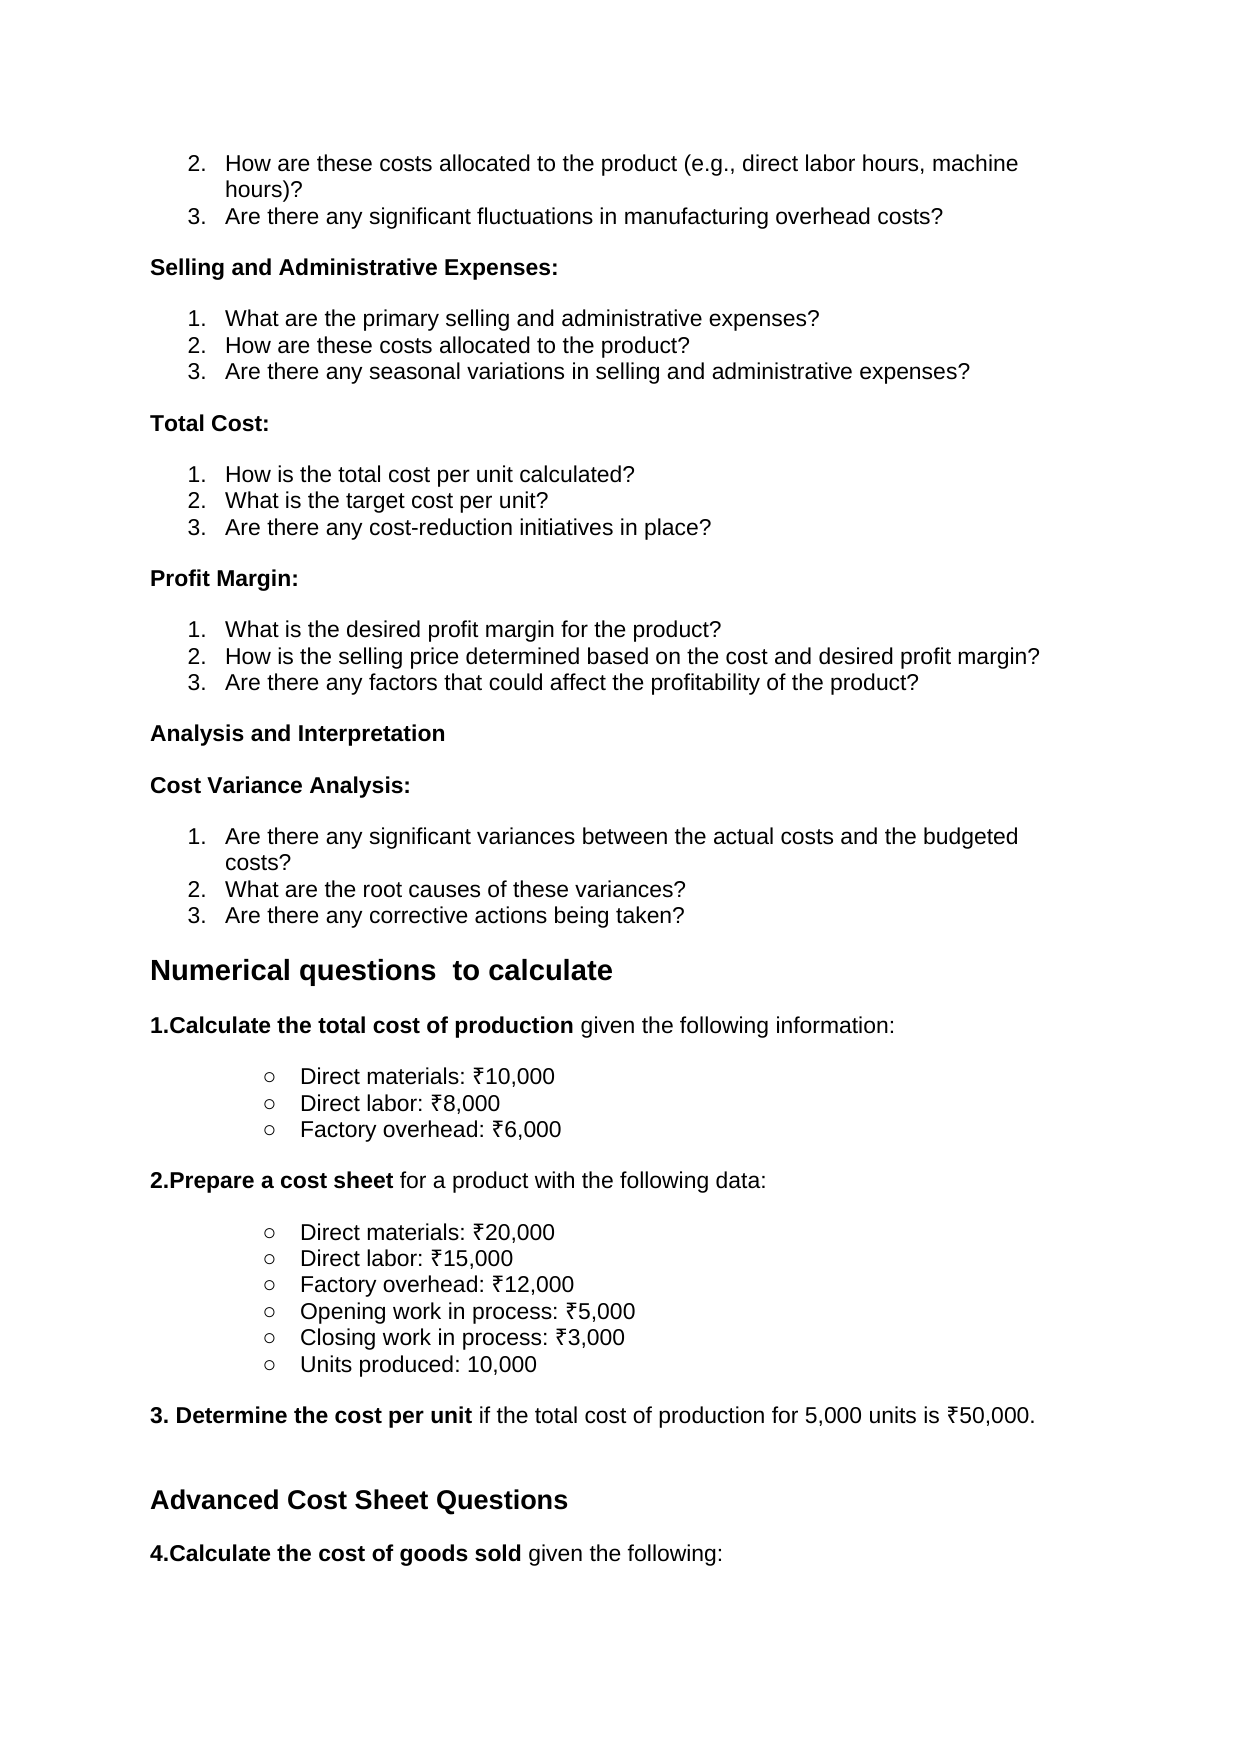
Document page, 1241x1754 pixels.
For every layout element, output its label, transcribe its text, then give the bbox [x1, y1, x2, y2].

text 2.Prepare a cost sheet for a product with the following data: [150, 1167, 1090, 1194]
list Are there any significant fluctuations in manufacturing overhead costs? [187, 203, 1090, 229]
list What are the primary selling and administrative expenses? [187, 305, 1090, 332]
text Numerical questions to calculate [150, 953, 1090, 987]
list Direct materials: ₹20,000 [262, 1219, 1090, 1245]
list Are there any corrective actions being taken? [187, 902, 1090, 928]
list Are there any factors that could affect the profitability of the product? [187, 669, 1090, 695]
text Profit Margin: [150, 565, 1090, 591]
list How is the total cost per unit calculated? [187, 461, 1090, 487]
list Are there any cost-reduction initiatives in place? [187, 513, 1090, 540]
list What is the target cost per unit? [187, 487, 1090, 513]
text Analysis and Interpretation [150, 720, 1090, 747]
list Factory overhead: ₹6,000 [262, 1116, 1090, 1142]
text 1.Calculate the total cost of production given the following information: [150, 1012, 1090, 1038]
list How is the selling price determined based on the cost and desired profit margin? [187, 643, 1090, 669]
list How are these costs allocated to the product? [187, 332, 1090, 358]
text Selling and Administrative Expenses: [150, 254, 1090, 280]
list What are the root causes of these variances? [187, 876, 1090, 902]
list How are these costs allocated to the product (e.g., direct labor hours, machine hours)? [187, 150, 1090, 203]
list Are there any significant variances between the actual costs and the budgeted costs? [187, 823, 1090, 876]
list Opening work in process: ₹5,000 [262, 1298, 1090, 1324]
list Are there any seasonal variations in selling and administrative expenses? [187, 358, 1090, 384]
text 4.Calculate the cost of goods sold given the following: [150, 1540, 1090, 1566]
text Total Cost: [150, 409, 1090, 436]
list Units produced: 10,000 [262, 1351, 1090, 1377]
list Closing work in process: ₹3,000 [262, 1324, 1090, 1351]
subtitle Advanced Cost Sheet Questions [150, 1484, 1090, 1515]
text Cost Variance Analysis: [150, 772, 1090, 798]
list Direct labor: ₹8,000 [262, 1090, 1090, 1116]
list Direct materials: ₹10,000 [262, 1063, 1090, 1090]
list Factory overhead: ₹12,000 [262, 1271, 1090, 1298]
text 3. Determine the cost per unit if the total cost of production for 5,000 units is ₹50,000. [150, 1402, 1090, 1454]
list Direct labor: ₹15,000 [262, 1245, 1090, 1271]
list What is the desired profit margin for the product? [187, 616, 1090, 643]
